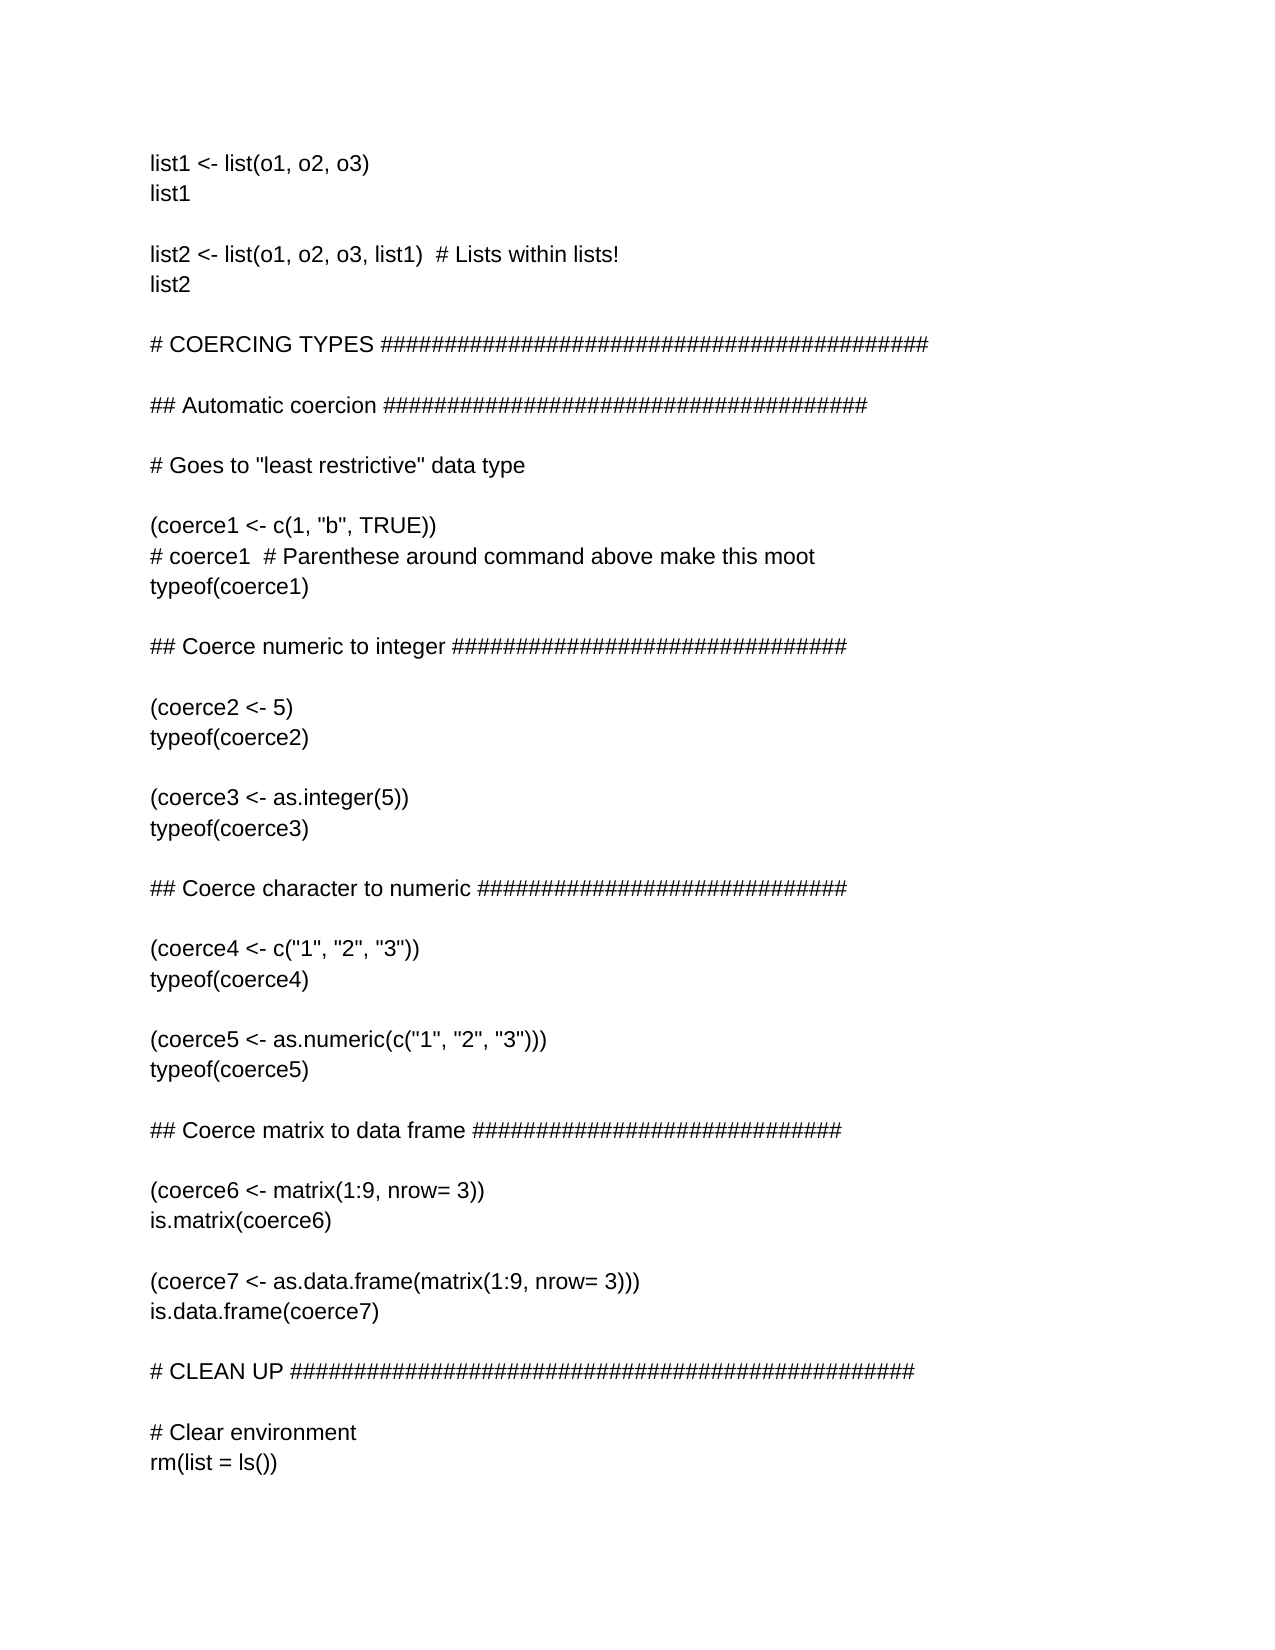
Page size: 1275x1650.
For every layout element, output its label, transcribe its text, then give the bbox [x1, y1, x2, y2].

text # COERCING TYPES ########################################### [150, 331, 1125, 358]
text typeof(coerce4) [150, 966, 1125, 992]
text ## Coerce matrix to data frame ############################# [150, 1117, 1125, 1143]
text (coerce3 <- as.integer(5)) [150, 784, 1125, 811]
text typeof(coerce1) [150, 573, 1125, 599]
text (coerce4 <- c("1", "2", "3")) [150, 935, 1125, 962]
text typeof(coerce5) [150, 1056, 1125, 1083]
text rm(list = ls()) [150, 1449, 1125, 1475]
text # Clear environment [150, 1419, 1125, 1445]
text list1 [150, 180, 1125, 207]
text (coerce6 <- matrix(1:9, nrow= 3)) [150, 1177, 1125, 1203]
text ## Coerce character to numeric ############################# [150, 875, 1125, 901]
text (coerce5 <- as.numeric(c("1", "2", "3"))) [150, 1026, 1125, 1052]
text is.data.frame(coerce7) [150, 1298, 1125, 1324]
text (coerce2 <- 5) [150, 694, 1125, 720]
text typeof(coerce2) [150, 724, 1125, 750]
text typeof(coerce3) [150, 814, 1125, 841]
text # coerce1 # Parenthese around command above make this moot [150, 543, 1125, 569]
text list1 <- list(o1, o2, o3) [150, 150, 1125, 176]
text # Goes to "least restrictive" data type [150, 452, 1125, 478]
text list2 <- list(o1, o2, o3, list1) # Lists within lists! [150, 241, 1125, 267]
text is.matrix(coerce6) [150, 1207, 1125, 1234]
text ## Coerce numeric to integer ############################### [150, 633, 1125, 660]
text list2 [150, 271, 1125, 297]
text (coerce1 <- c(1, "b", TRUE)) [150, 512, 1125, 539]
text (coerce7 <- as.data.frame(matrix(1:9, nrow= 3))) [150, 1268, 1125, 1294]
text ## Automatic coercion ###################################### [150, 392, 1125, 418]
text # CLEAN UP ################################################# [150, 1358, 1125, 1385]
